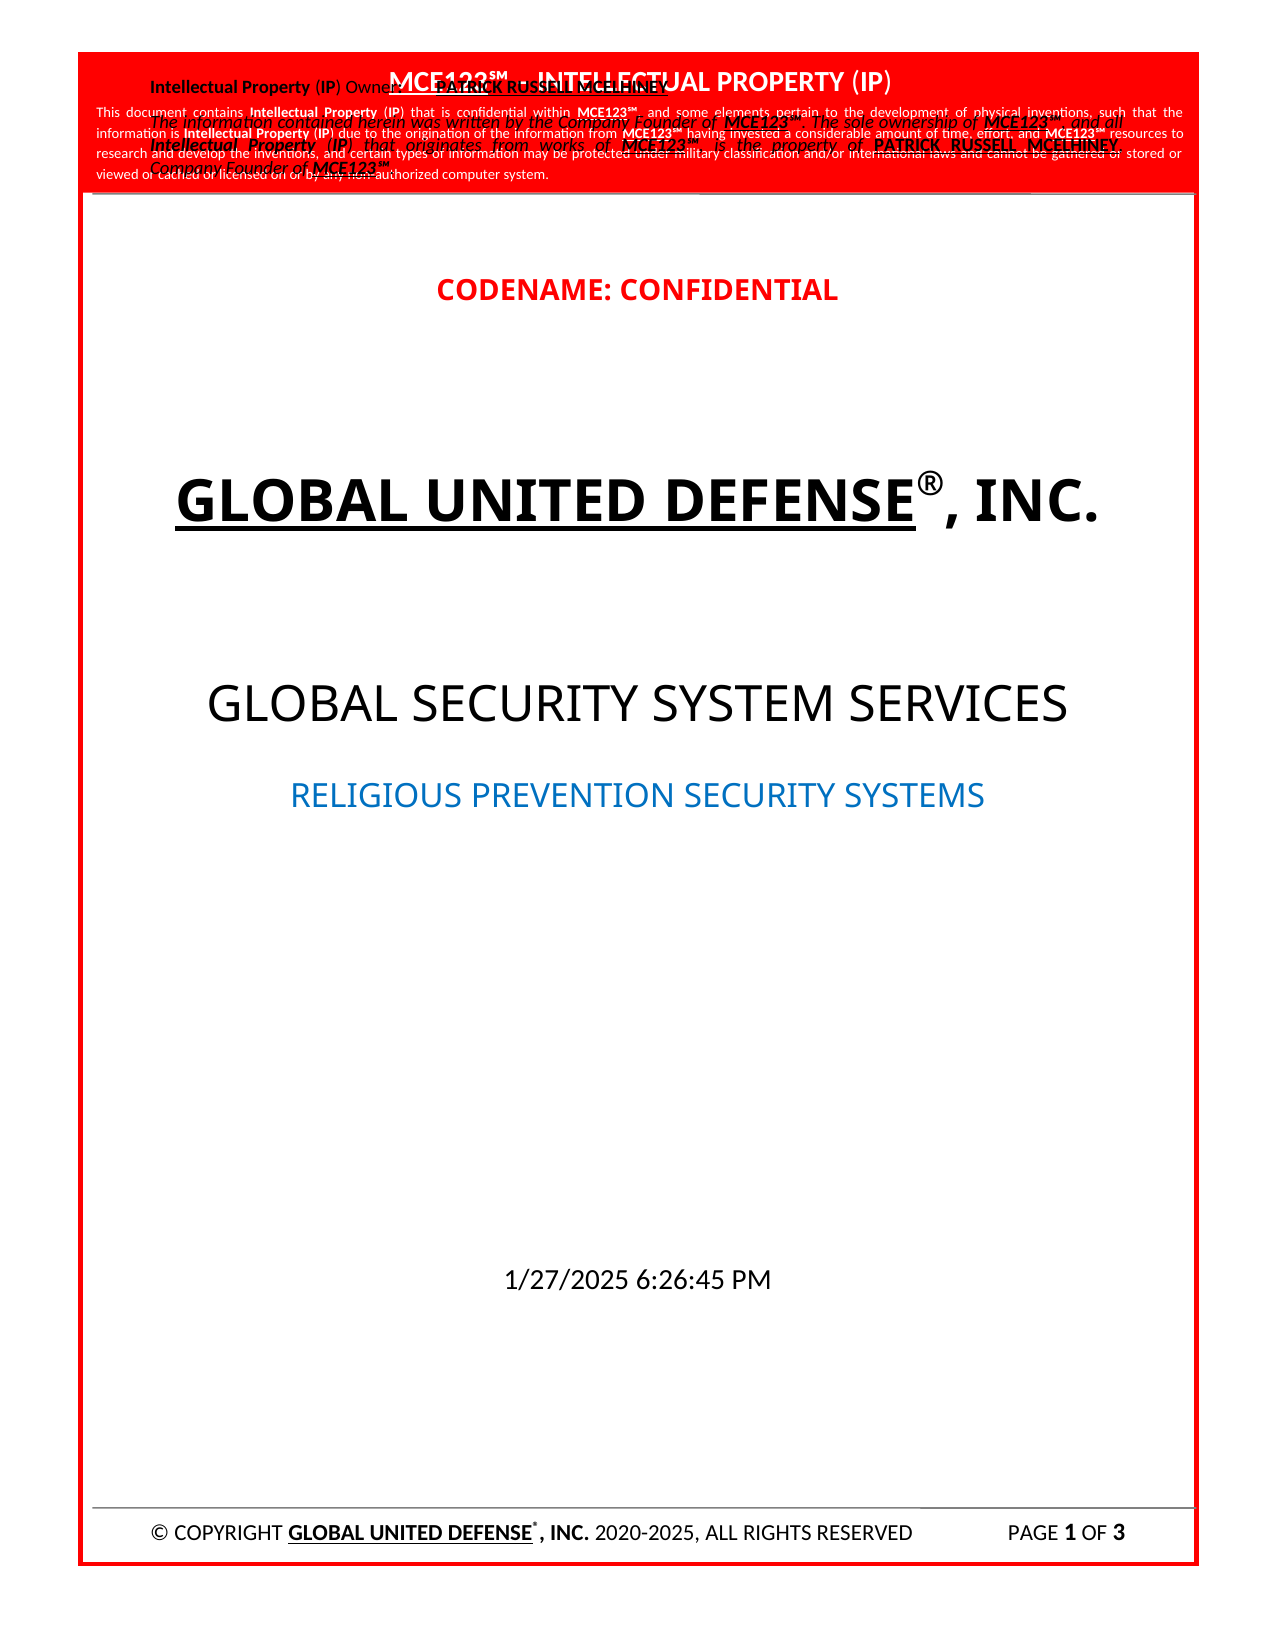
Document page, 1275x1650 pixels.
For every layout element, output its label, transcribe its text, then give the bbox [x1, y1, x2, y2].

text 1/27/2025 6:26:45 PM [150, 1261, 1125, 1297]
subtitle RELIGIOUS PREVENTION SECURITY SYSTEMS [150, 772, 1125, 817]
text GLOBAL SECURITY SYSTEM SERVICES [150, 668, 1125, 736]
text CODENAME: CONFIDENTIAL [150, 269, 1125, 309]
text GLOBAL UNITED DEFENSE®, INC. [150, 459, 1125, 539]
